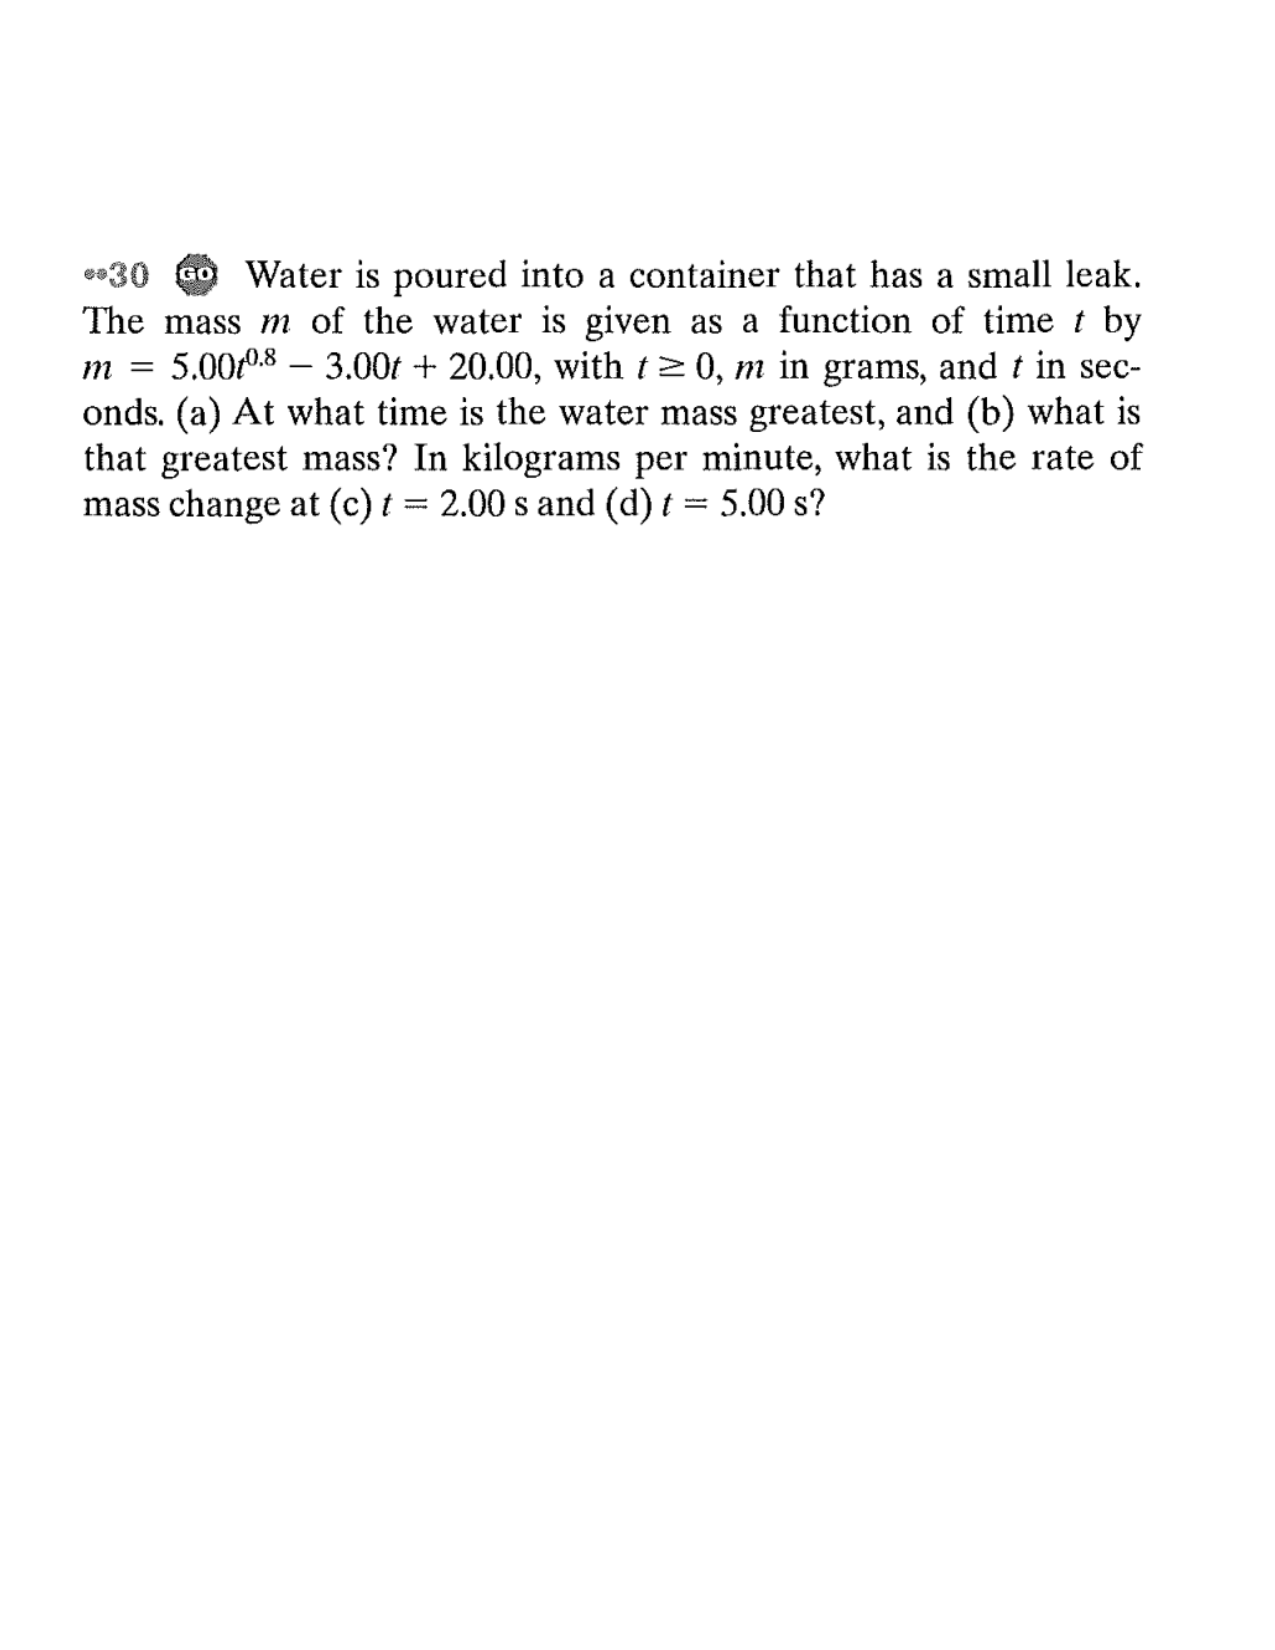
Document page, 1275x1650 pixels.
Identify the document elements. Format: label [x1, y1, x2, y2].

picture [60, 243, 1158, 534]
